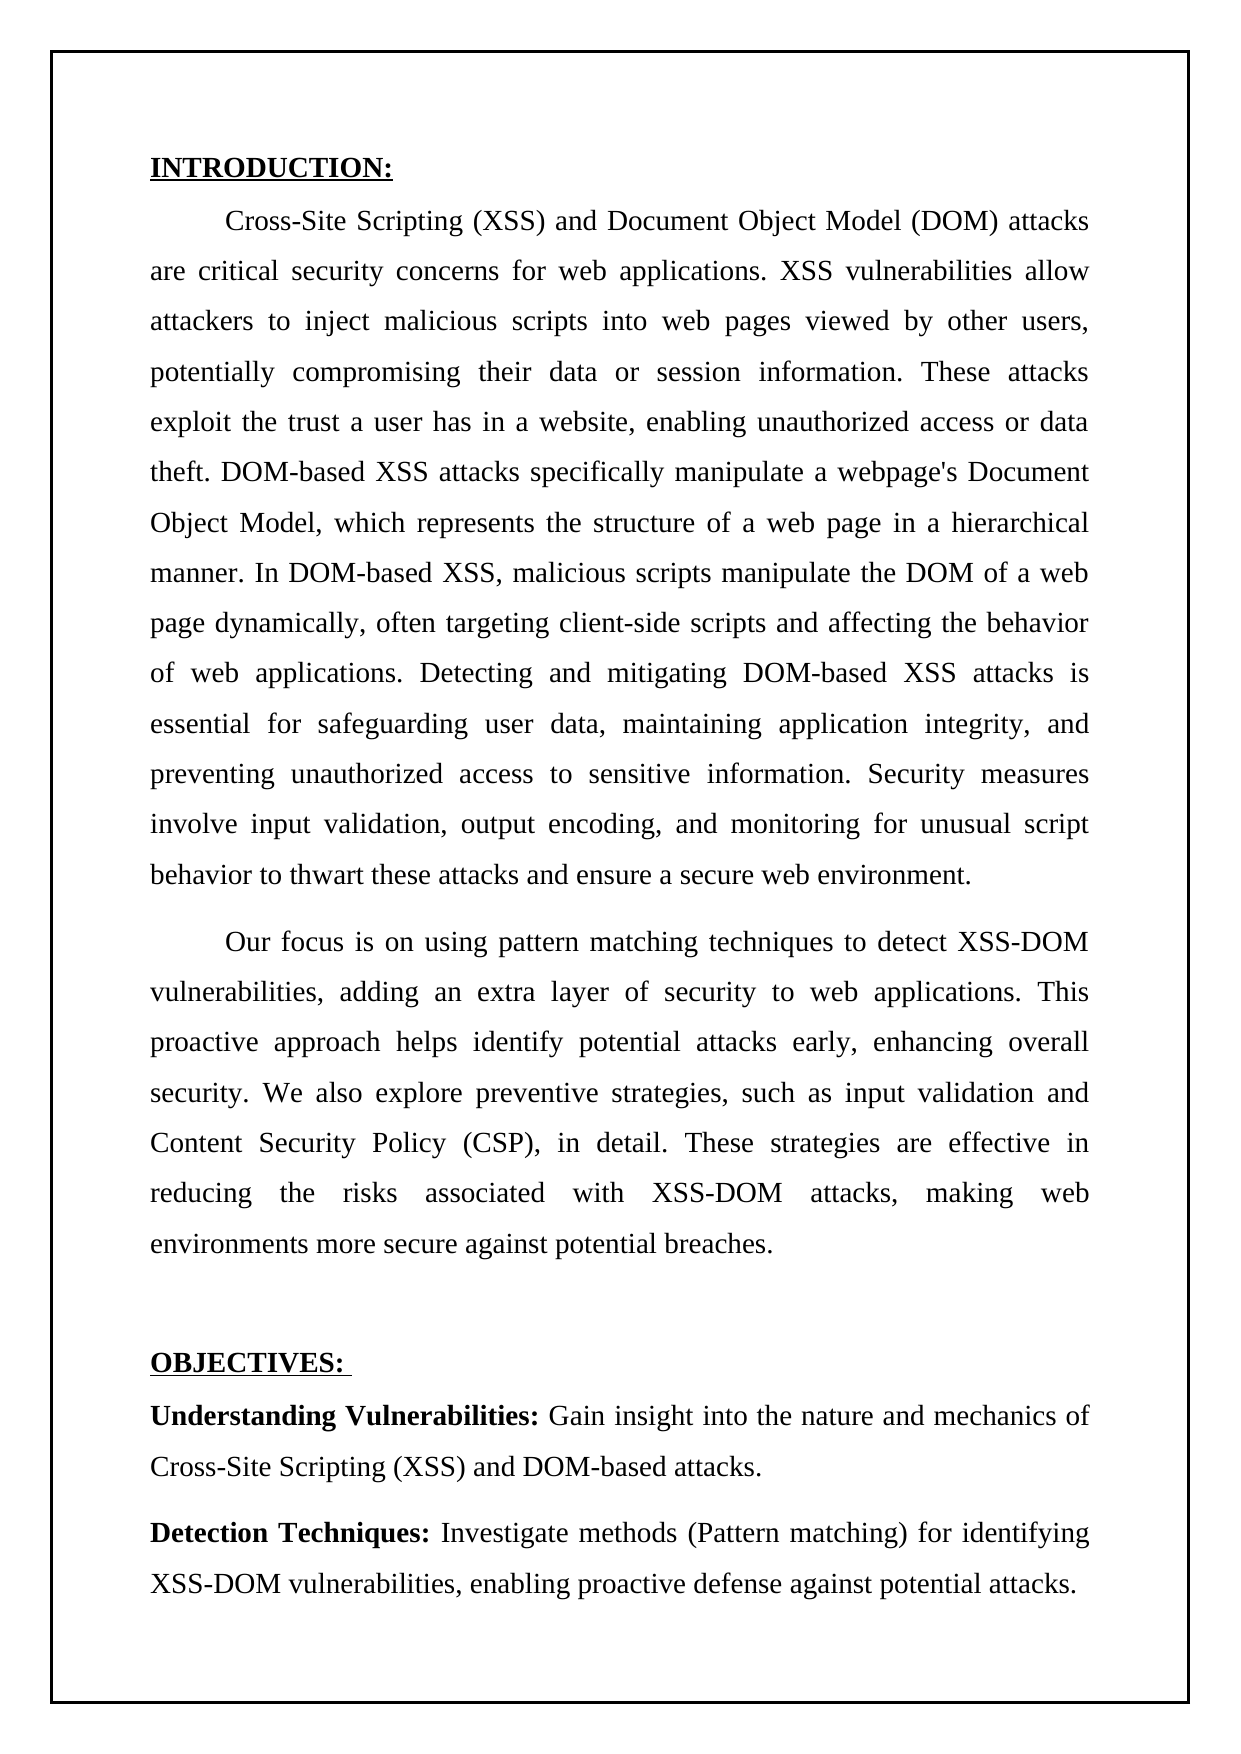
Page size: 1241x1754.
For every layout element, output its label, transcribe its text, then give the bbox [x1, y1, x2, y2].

text Detection Techniques: Investigate methods (Pattern matching) for identifying XSS-DOM vulnerabilities, enabling proactive defense against potential attacks. [150, 1516, 1090, 1599]
text Cross-Site Scripting (XSS) and Document Object Model (DOM) attacks are critical security concerns for web applications. XSS vulnerabilities allow attackers to inject malicious scripts into web pages viewed by other users, potentially compromising their data or session information. These attacks exploit the trust a user has in a website, enabling unauthorized access or data theft. DOM-based XSS attacks specifically manipulate a webpage's Document Object Model, which represents the structure of a web page in a hierarchical manner. In DOM-based XSS, malicious scripts manipulate the DOM of a web page dynamically, often targeting client-side scripts and affecting the behavior of web applications. Detecting and mitigating DOM-based XSS attacks is essential for safeguarding user data, maintaining application integrity, and preventing unauthorized access to sensitive information. Security measures involve input validation, output encoding, and monitoring for unusual script behavior to thwart these attacks and ensure a secure web environment. [150, 203, 1090, 890]
text Our focus is on using pattern matching techniques to detect XSS-DOM vulnerabilities, adding an extra layer of security to web applications. This proactive approach helps identify potential attacks early, enhancing overall security. We also explore preventive strategies, such as input validation and Content Security Policy (CSP), in detail. These strategies are effective in reducing the risks associated with XSS-DOM attacks, making web environments more secure against potential breaches. [150, 924, 1090, 1259]
text INTRODUCTION: [150, 150, 1090, 183]
text OBJECTIVES: [150, 1346, 1090, 1379]
text Understanding Vulnerabilities: Gain insight into the nature and mechanics of Cross-Site Scripting (XSS) and DOM-based attacks. [150, 1398, 1090, 1482]
